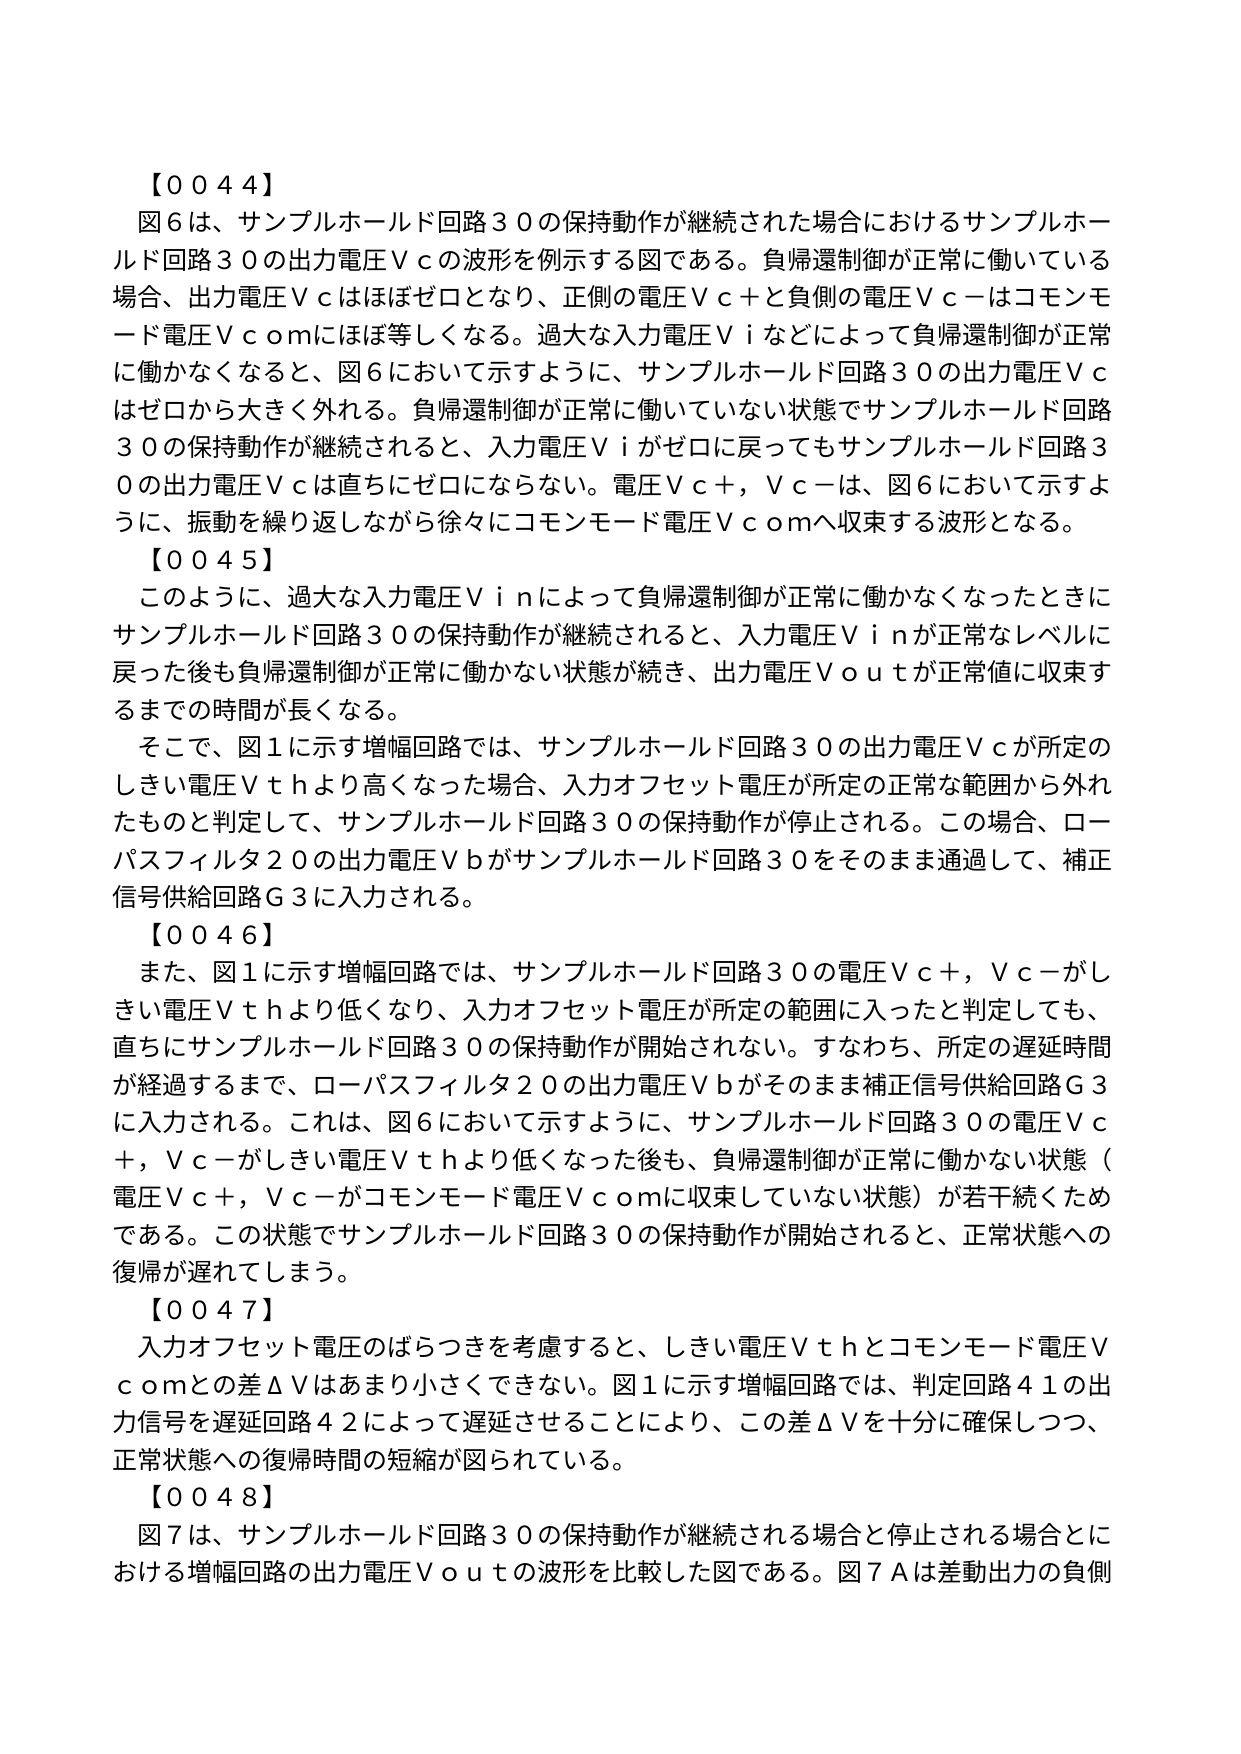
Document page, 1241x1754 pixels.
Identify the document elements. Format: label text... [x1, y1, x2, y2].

text 場合、出力電圧Ｖｃはほぼゼロとなり、正側の電圧Ｖｃ＋と負側の電圧Ｖｃ－はコモンモ [112, 277, 1128, 314]
text サンプルホールド回路３０の保持動作が継続されると、入力電圧Ｖｉｎが正常なレベルに [112, 614, 1128, 652]
text ード電圧Ｖｃｏｍにほぼ等しくなる。過大な入力電圧Ｖｉなどによって負帰還制御が正常 [112, 314, 1128, 352]
text に入力される。これは、図６において示すように、サンプルホールド回路３０の電圧Ｖｃ [112, 1102, 1128, 1139]
text また、図１に示す増幅回路では、サンプルホールド回路３０の電圧Ｖｃ＋，Ｖｃ－がし [112, 952, 1128, 989]
text 電圧Ｖｃ＋，Ｖｃ－がコモンモード電圧Ｖｃｏｍに収束していない状態）が若干続くため [112, 1177, 1128, 1214]
text おける増幅回路の出力電圧Ｖｏｕｔの波形を比較した図である。図７Ａは差動出力の負側 [112, 1552, 1128, 1589]
text ＋，Ｖｃ－がしきい電圧Ｖｔｈより低くなった後も、負帰還制御が正常に働かない状態（ [112, 1139, 1128, 1177]
text 【００４７】 [112, 1289, 1128, 1327]
text 復帰が遅れてしまう。 [112, 1252, 1128, 1289]
text 【００４５】 [112, 539, 1128, 577]
text ０の出力電圧Ｖｃは直ちにゼロにならない。電圧Ｖｃ＋，Ｖｃ－は、図６において示すよ [112, 464, 1128, 502]
text 【００４８】 [112, 1477, 1128, 1514]
text きい電圧Ｖｔｈより低くなり、入力オフセット電圧が所定の範囲に入ったと判定しても、 [112, 989, 1128, 1027]
text うに、振動を繰り返しながら徐々にコモンモード電圧Ｖｃｏｍへ収束する波形となる。 [112, 502, 1128, 539]
text が経過するまで、ローパスフィルタ２０の出力電圧Ｖｂがそのまま補正信号供給回路Ｇ３ [112, 1064, 1128, 1102]
text ルド回路３０の出力電圧Ｖｃの波形を例示する図である。負帰還制御が正常に働いている [112, 239, 1128, 277]
text 【００４６】 [112, 914, 1128, 952]
text 図７は、サンプルホールド回路３０の保持動作が継続される場合と停止される場合とに [112, 1514, 1128, 1552]
text 入力オフセット電圧のばらつきを考慮すると、しきい電圧Ｖｔｈとコモンモード電圧Ｖ [112, 1327, 1128, 1364]
text である。この状態でサンプルホールド回路３０の保持動作が開始されると、正常状態への [112, 1214, 1128, 1252]
text に働かなくなると、図６において示すように、サンプルホールド回路３０の出力電圧Ｖｃ [112, 352, 1128, 389]
text るまでの時間が長くなる。 [112, 689, 1128, 727]
text 正常状態への復帰時間の短縮が図られている。 [112, 1439, 1128, 1477]
text たものと判定して、サンプルホールド回路３０の保持動作が停止される。この場合、ロー [112, 802, 1128, 839]
text 直ちにサンプルホールド回路３０の保持動作が開始されない。すなわち、所定の遅延時間 [112, 1027, 1128, 1064]
text ３０の保持動作が継続されると、入力電圧Ｖｉがゼロに戻ってもサンプルホールド回路３ [112, 427, 1128, 464]
text 力信号を遅延回路４２によって遅延させることにより、この差ΔＶを十分に確保しつつ、 [112, 1402, 1128, 1439]
text パスフィルタ２０の出力電圧Ｖｂがサンプルホールド回路３０をそのまま通過して、補正 [112, 839, 1128, 877]
text このように、過大な入力電圧Ｖｉｎによって負帰還制御が正常に働かなくなったときに [112, 577, 1128, 614]
text 【００４４】 [112, 164, 1128, 202]
text 図６は、サンプルホールド回路３０の保持動作が継続された場合におけるサンプルホー [112, 202, 1128, 239]
text 戻った後も負帰還制御が正常に働かない状態が続き、出力電圧Ｖｏｕｔが正常値に収束す [112, 652, 1128, 689]
text そこで、図１に示す増幅回路では、サンプルホールド回路３０の出力電圧Ｖｃが所定の [112, 727, 1128, 764]
text しきい電圧Ｖｔｈより高くなった場合、入力オフセット電圧が所定の正常な範囲から外れ [112, 764, 1128, 802]
text 信号供給回路Ｇ３に入力される。 [112, 877, 1128, 914]
text ｃｏｍとの差ΔＶはあまり小さくできない。図１に示す増幅回路では、判定回路４１の出 [112, 1364, 1128, 1402]
text はゼロから大きく外れる。負帰還制御が正常に働いていない状態でサンプルホールド回路 [112, 389, 1128, 427]
